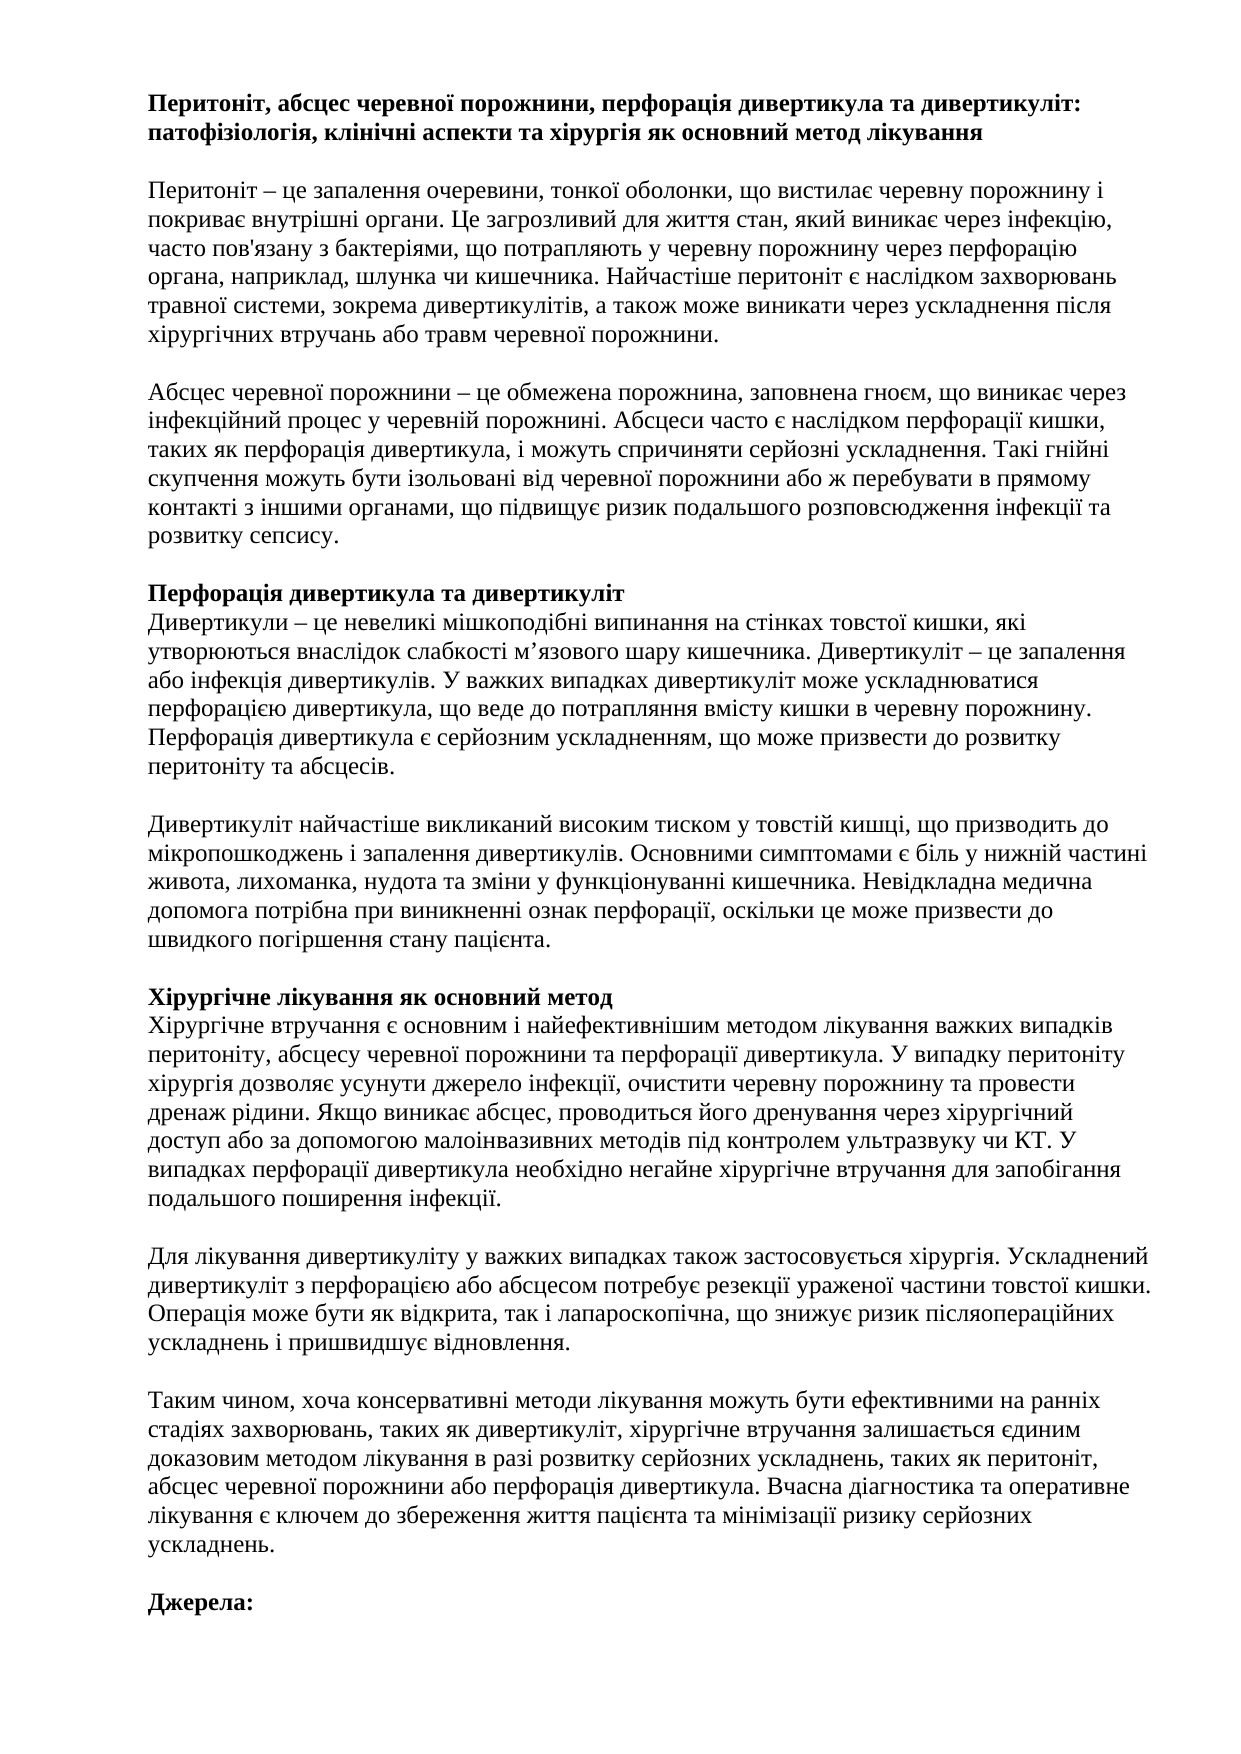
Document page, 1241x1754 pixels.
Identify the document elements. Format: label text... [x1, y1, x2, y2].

text Абсцес черевної порожнини – це обмежена порожнина, заповнена гноєм, що виникає через інфекційний процес у черевній порожнині. Абсцеси часто є наслідком перфорації кишки, таких як перфорація дивертикула, і можуть спричиняти серйозні ускладнення. Такі гнійні скупчення можуть бути ізольовані від черевної порожнини або ж перебувати в прямому контакті з іншими органами, що підвищує ризик подальшого розповсюдження інфекції та розвитку сепсису. [148, 377, 1152, 549]
text Перфорація дивертикула та дивертикуліт Дивертикули – це невеликі мішкоподібні випинання на стінках товстої кишки, які утворюються внаслідок слабкості м’язового шару кишечника. Дивертикуліт – це запалення або інфекція дивертикулів. У важких випадках дивертикуліт може ускладнюватися перфорацією дивертикула, що веде до потрапляння вмісту кишки в черевну порожнину. Перфорація дивертикула є серйозним ускладненням, що може призвести до розвитку перитоніту та абсцесів. [148, 578, 1152, 780]
text Перитоніт, абсцес черевної порожнини, перфорація дивертикула та дивертикуліт: патофізіологія, клінічні аспекти та хірургія як основний метод лікування [148, 88, 1152, 146]
text Для лікування дивертикуліту у важких випадках також застосовується хірургія. Ускладнений дивертикуліт з перфорацією або абсцесом потребує резекції ураженої частини товстої кишки. Операція може бути як відкрита, так і лапароскопічна, що знижує ризик післяопераційних ускладнень і пришвидшує відновлення. [148, 1241, 1152, 1356]
text Хірургічне лікування як основний метод Хірургічне втручання є основним і найефективнішим методом лікування важких випадків перитоніту, абсцесу черевної порожнини та перфорації дивертикула. У випадку перитоніту хірургія дозволяє усунути джерело інфекції, очистити черевну порожнину та провести дренаж рідини. Якщо виникає абсцес, проводиться його дренування через хірургічний доступ або за допомогою малоінвазивних методів під контролем ультразвуку чи КТ. У випадках перфорації дивертикула необхідно негайне хірургічне втручання для запобігання подальшого поширення інфекції. [148, 982, 1152, 1212]
text Таким чином, хоча консервативні методи лікування можуть бути ефективними на ранніх стадіях захворювань, таких як дивертикуліт, хірургічне втручання залишається єдиним доказовим методом лікування в разі розвитку серйозних ускладнень, таких як перитоніт, абсцес черевної порожнини або перфорація дивертикула. Вчасна діагностика та оперативне лікування є ключем до збереження життя пацієнта та мінімізації ризику серйозних ускладнень. [148, 1385, 1152, 1558]
text Джерела: [148, 1587, 1152, 1616]
text Перитоніт – це запалення очеревини, тонкої оболонки, що вистилає черевну порожнину і покриває внутрішні органи. Це загрозливий для життя стан, який виникає через інфекцію, часто пов'язану з бактеріями, що потрапляють у черевну порожнину через перфорацію органа, наприклад, шлунка чи кишечника. Найчастіше перитоніт є наслідком захворювань травної системи, зокрема дивертикулітів, а також може виникати через ускладнення після хірургічних втручань або травм черевної порожнини. [148, 175, 1152, 348]
text Дивертикуліт найчастіше викликаний високим тиском у товстій кишці, що призводить до мікропошкоджень і запалення дивертикулів. Основними симптомами є біль у нижній частині живота, лихоманка, нудота та зміни у функціонуванні кишечника. Невідкладна медична допомога потрібна при виникненні ознак перфорації, оскільки це може призвести до швидкого погіршення стану пацієнта. [148, 809, 1152, 953]
